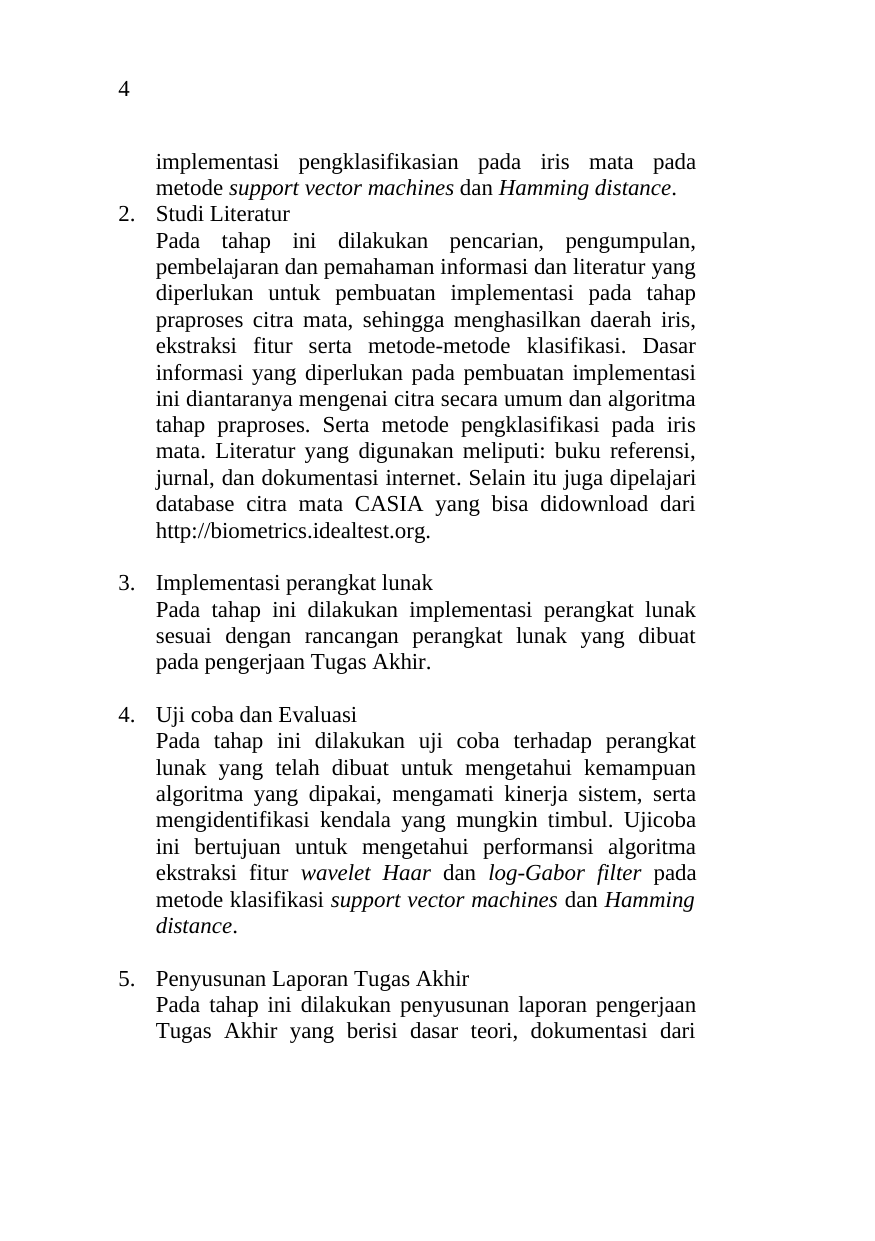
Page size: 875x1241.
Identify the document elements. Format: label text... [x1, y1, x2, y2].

list Studi Literatur [118, 200, 697, 227]
text Pada tahap ini dilakukan pencarian, pengumpulan, pembelajaran dan pemahaman informasi dan literatur yang diperlukan untuk pembuatan implementasi pada tahap praproses citra mata, sehingga menghasilkan daerah iris, ekstraksi fitur serta metode-metode klasifikasi. Dasar informasi yang diperlukan pada pembuatan implementasi ini diantaranya mengenai citra secara umum dan algoritma tahap praproses. Serta metode pengklasifikasi pada iris mata. Literatur yang digunakan meliputi: buku referensi, jurnal, dan dokumentasi internet. Selain itu juga dipelajari database citra mata CASIA yang bisa didownload dari http://biometrics.idealtest.org. [156, 227, 697, 543]
list Uji coba dan Evaluasi [118, 701, 697, 727]
text Pada tahap ini dilakukan uji coba terhadap perangkat lunak yang telah dibuat untuk mengetahui kemampuan algoritma yang dipakai, mengamati kinerja sistem, serta mengidentifikasi kendala yang mungkin timbul. Ujicoba ini bertujuan untuk mengetahui performansi algoritma ekstraksi fitur wavelet Haar dan log-Gabor filter pada metode klasifikasi support vector machines dan Hamming distance. [156, 727, 697, 938]
text Pada tahap ini dilakukan implementasi perangkat lunak sesuai dengan rancangan perangkat lunak yang dibuat pada pengerjaan Tugas Akhir. [156, 596, 697, 675]
list Implementasi perangkat lunak [118, 569, 697, 596]
list Penyusunan Laporan Tugas Akhir [118, 965, 697, 991]
